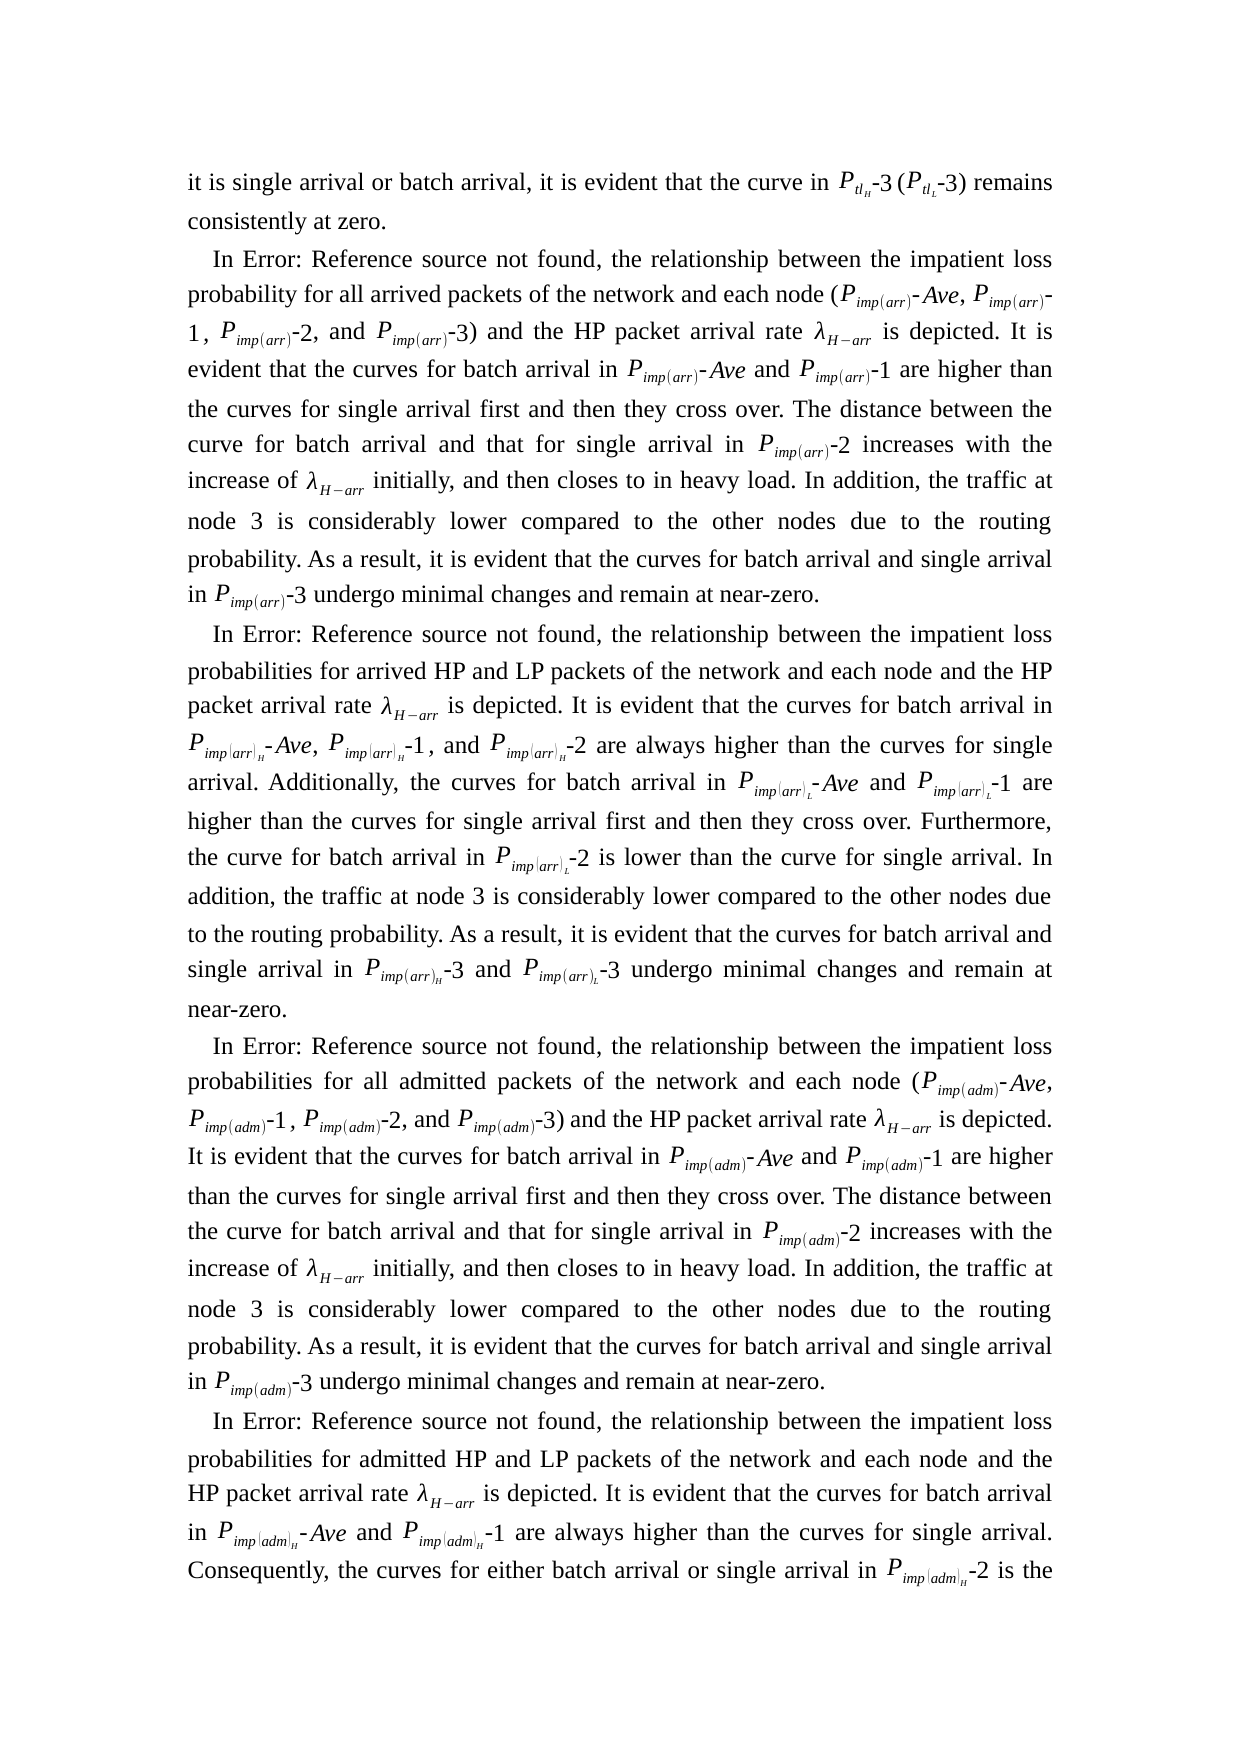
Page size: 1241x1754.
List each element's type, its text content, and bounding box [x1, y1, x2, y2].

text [187, 164, 1053, 239]
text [187, 1402, 1053, 1589]
